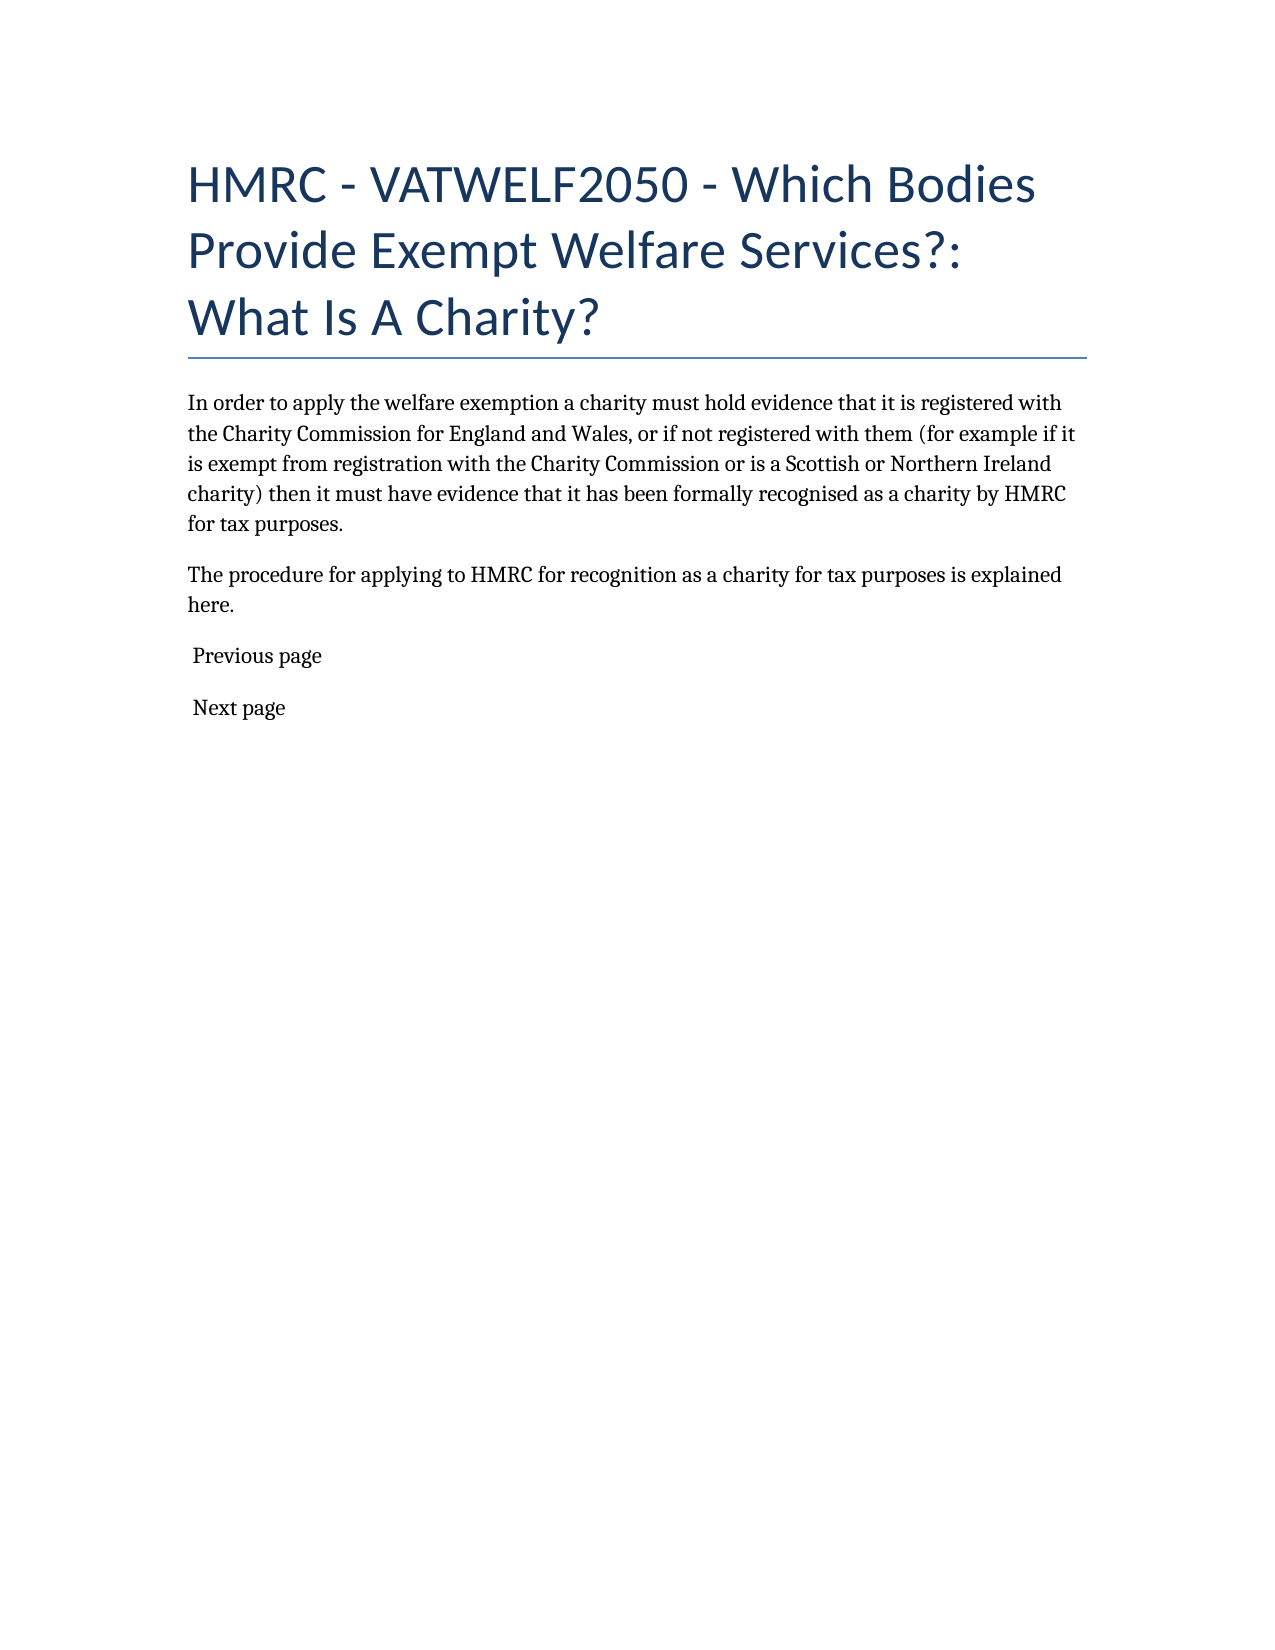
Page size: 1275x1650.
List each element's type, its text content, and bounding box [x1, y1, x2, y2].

text Previous page [187, 643, 1087, 669]
text The procedure for applying to HMRC for recognition as a charity for tax purposes is explained here. [187, 562, 1087, 618]
title HMRC - VATWELF2050 - Which Bodies Provide Exempt Welfare Services?: What Is A Charity? [187, 150, 1087, 359]
text Next page [187, 694, 1087, 721]
text In order to apply the welfare exemption a charity must hold evidence that it is registered with the Charity Commission for England and Wales, or if not registered with them (for example if it is exempt from registration with the Charity Commission or is a Scottish or Northern Ireland charity) then it must have evidence that it has been formally recognised as a charity by HMRC for tax purposes. [187, 390, 1087, 537]
